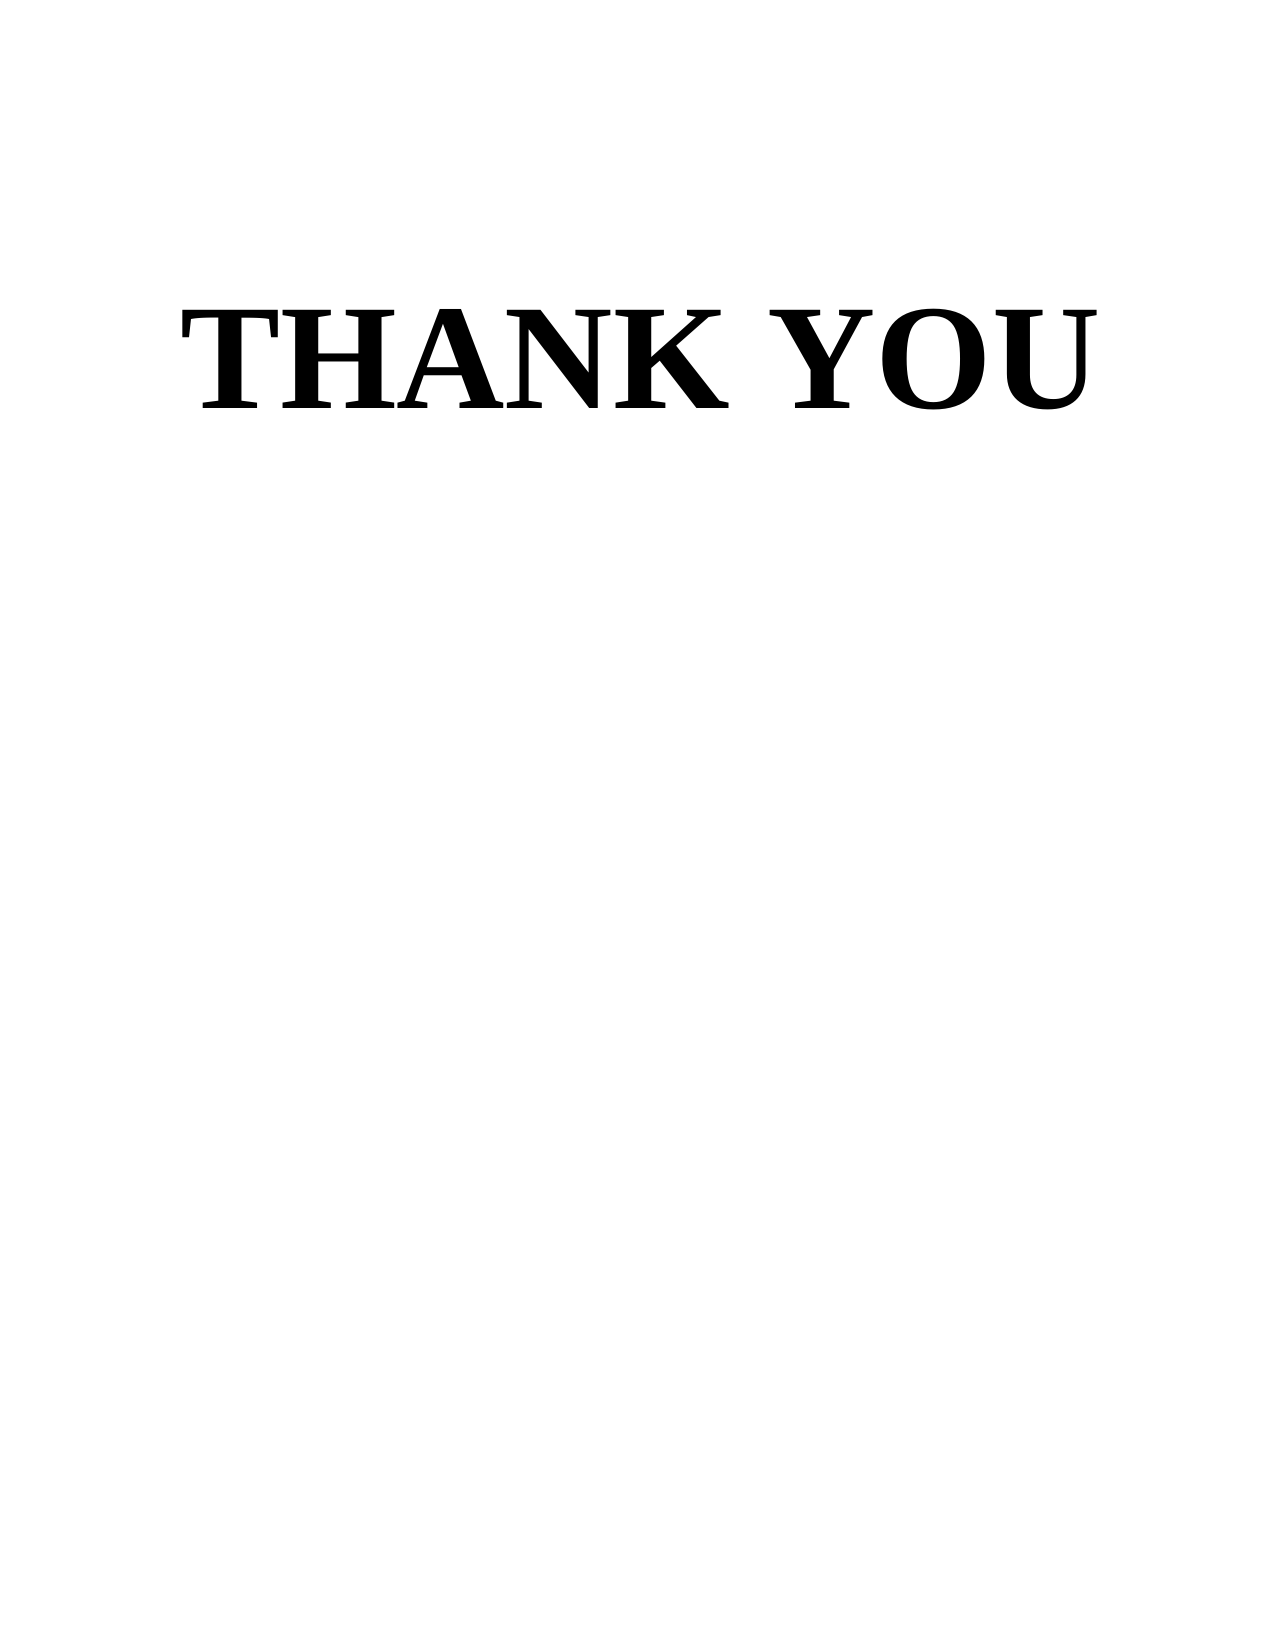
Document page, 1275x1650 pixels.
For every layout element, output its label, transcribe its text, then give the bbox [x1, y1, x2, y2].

text THANK YOU [180, 269, 1181, 441]
